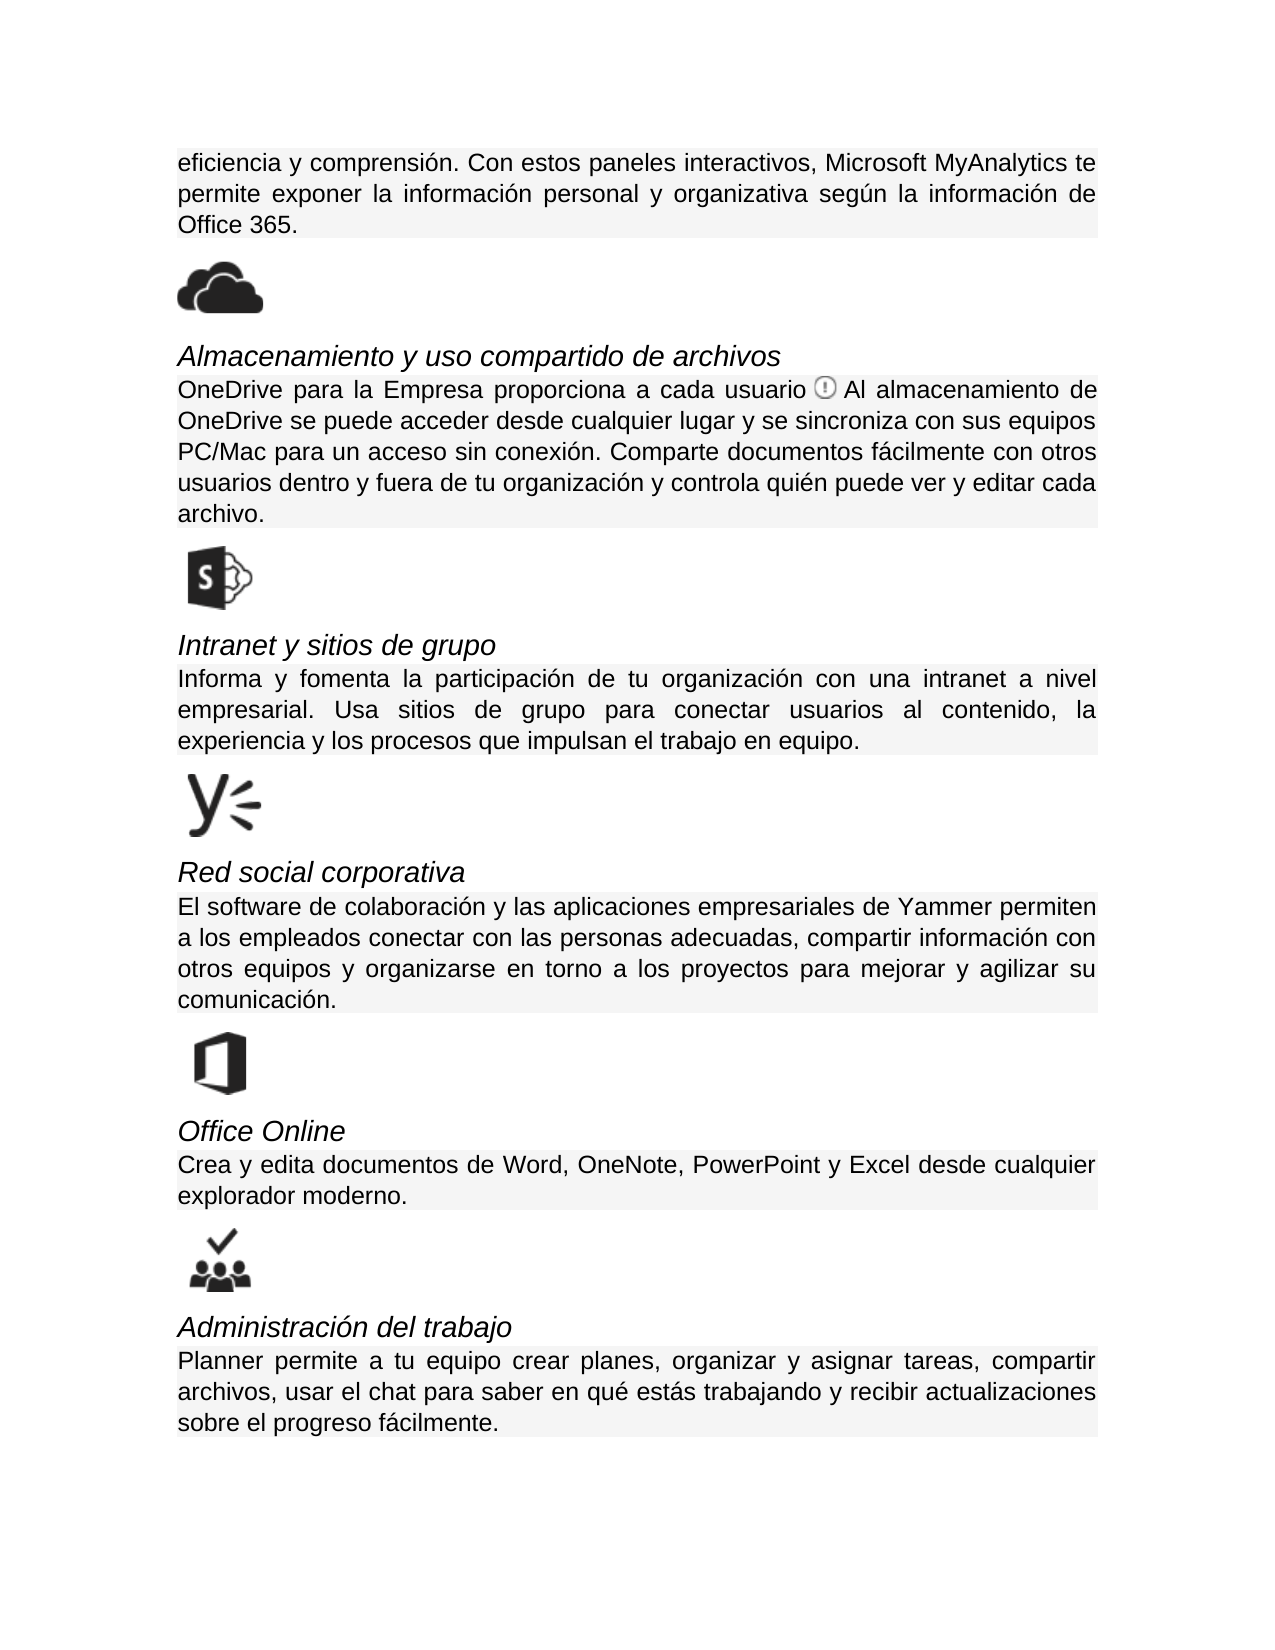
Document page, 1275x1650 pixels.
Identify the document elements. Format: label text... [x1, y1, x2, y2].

picture [177, 774, 271, 837]
subtitle Administración del trabajo [177, 1310, 1098, 1343]
subtitle Office Online [177, 1114, 1098, 1147]
subtitle Almacenamiento y uso compartido de archivos [177, 339, 1098, 372]
text Informa y fomenta la participación de tu organización con una intranet a nivel empresarial. Usa sitios de grupo para conectar usuarios al contenido, la experiencia y los procesos que impulsan el trabajo en equipo. [177, 664, 1098, 755]
picture [177, 1228, 264, 1292]
picture [814, 376, 837, 399]
picture [177, 257, 264, 320]
text El software de colaboración y las aplicaciones empresariales de Yammer permiten a los empleados conectar con las personas adecuadas, compartir información con otros equipos y organizarse en torno a los proyectos para mejorar y agilizar su comunicación. [177, 892, 1098, 1013]
text Crea y edita documentos de Word, OneNote, PowerPoint y Excel desde cualquier explorador moderno. [177, 1150, 1098, 1210]
subtitle Intranet y sitios de grupo [177, 628, 1098, 662]
picture [177, 1032, 264, 1095]
subtitle Red social corporativa [177, 855, 1098, 889]
text OneDrive para la Empresa proporciona a cada usuario Al almacenamiento de OneDrive se puede acceder desde cualquier lugar y se sincroniza con sus equipos PC/Mac para un acceso sin conexión. Comparte documentos fácilmente con otros usuarios dentro y fuera de tu organización y controla quién puede ver y editar cada archivo. [177, 375, 1098, 528]
text Planner permite a tu equipo crear planes, organizar y asignar tareas, compartir archivos, usar el chat para saber en qué estás trabajando y recibir actualizaciones sobre el progreso fácilmente. [177, 1346, 1098, 1437]
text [177, 148, 1098, 238]
picture [177, 546, 264, 610]
